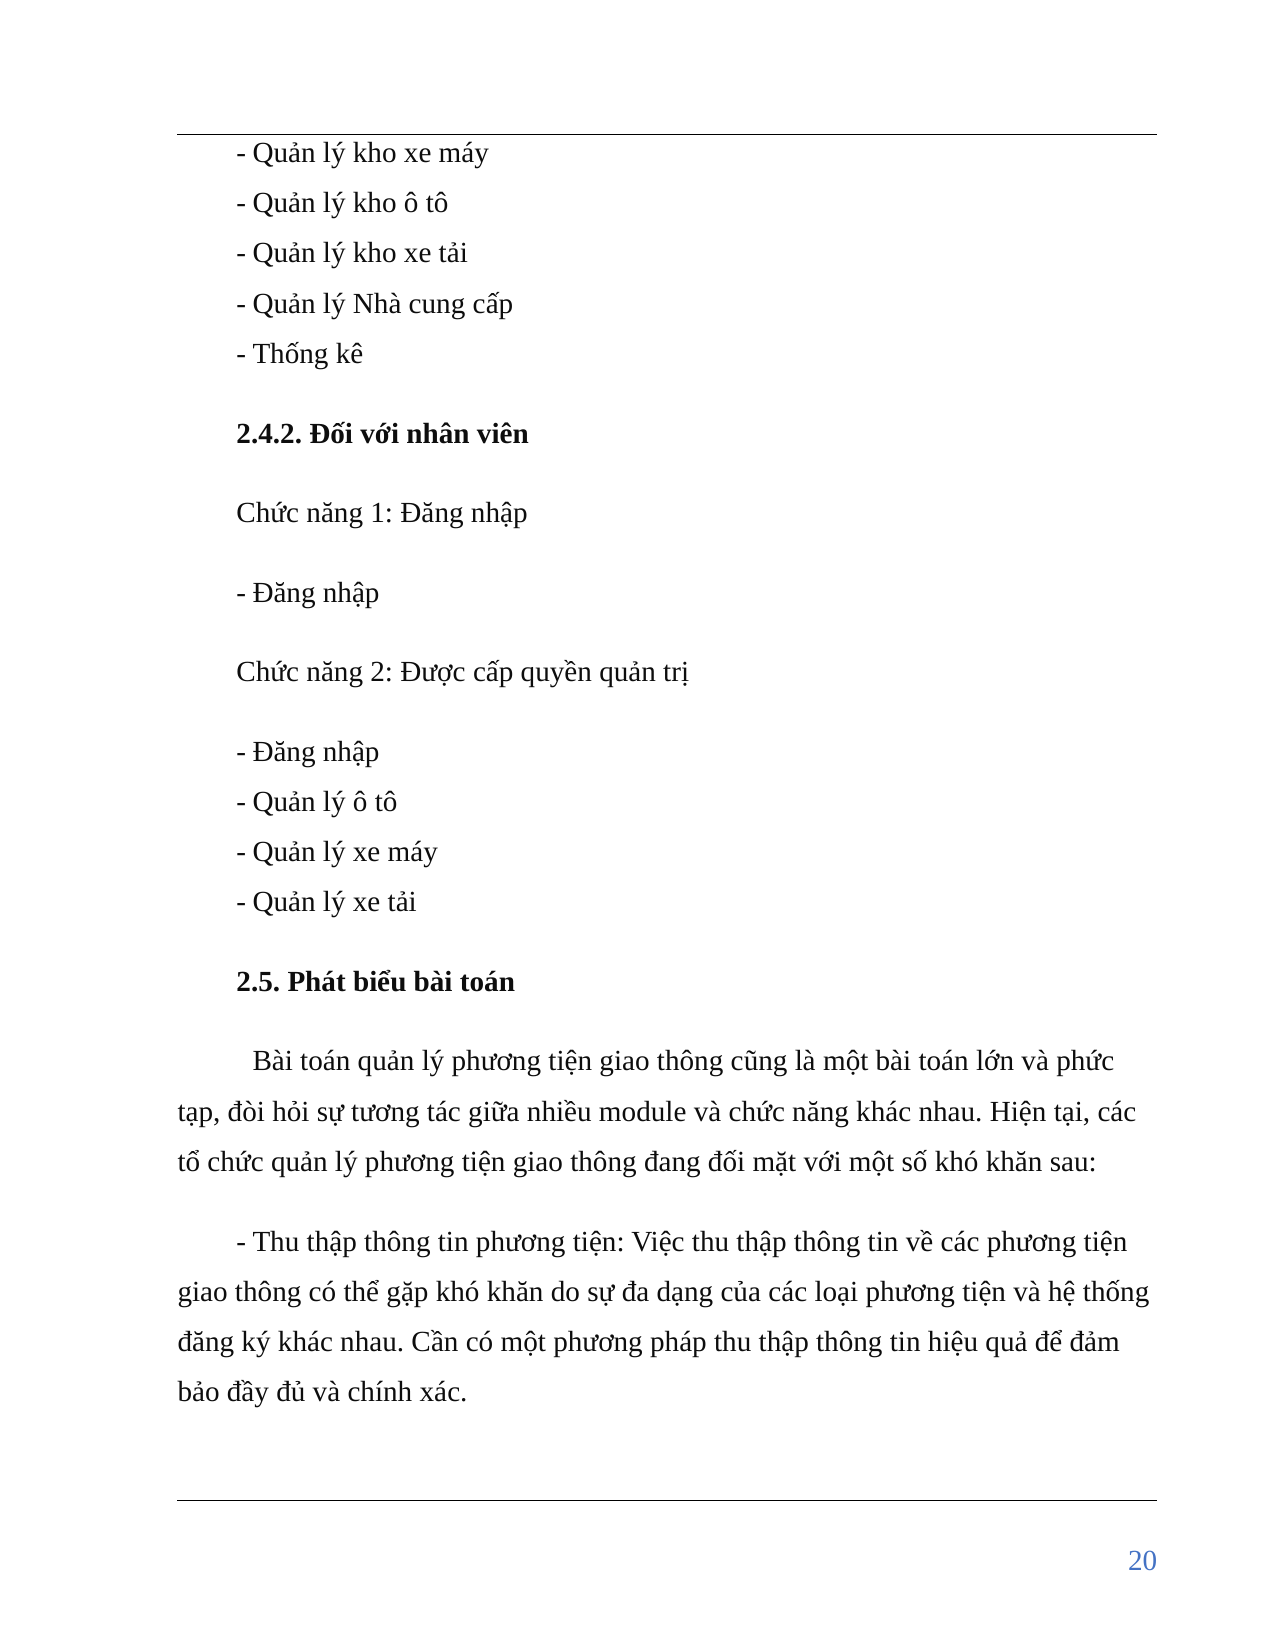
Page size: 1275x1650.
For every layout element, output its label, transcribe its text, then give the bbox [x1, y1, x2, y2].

list Quản lý xe tải [177, 884, 1157, 918]
text Chức năng 1: Đăng nhập [177, 495, 1157, 529]
subtitle 2.5. Phát biểu bài toán [177, 964, 1157, 998]
list Thống kê [177, 336, 1157, 370]
list Đăng nhập [177, 575, 1157, 608]
subtitle 2.4.2. Đối với nhân viên [177, 416, 1157, 449]
list Đăng nhập [177, 734, 1157, 767]
text Chức năng 2: Được cấp quyền quản trị [177, 654, 1157, 688]
list Quản lý xe máy [177, 834, 1157, 868]
list Quản lý ô tô [177, 784, 1157, 817]
list Quản lý kho xe tải [177, 236, 1157, 269]
list Quản lý kho xe máy [177, 135, 1157, 168]
list Quản lý Nhà cung cấp [177, 286, 1157, 319]
list Thu thập thông tin phương tiện: Việc thu thập thông tin về các phương tiện giao thông có thể gặp khó khăn do sự đa dạng của các loại phương tiện và hệ thống đăng ký khác nhau. Cần có một phương pháp thu thập thông tin hiệu quả để đảm bảo đầy đủ và chính xác. [177, 1224, 1157, 1408]
list Quản lý kho ô tô [177, 185, 1157, 219]
text Bài toán quản lý phương tiện giao thông cũng là một bài toán lớn và phức tạp, đòi hỏi sự tương tác giữa nhiều module và chức năng khác nhau. Hiện tại, các tổ chức quản lý phương tiện giao thông đang đối mặt với một số khó khăn sau: [177, 1043, 1157, 1178]
